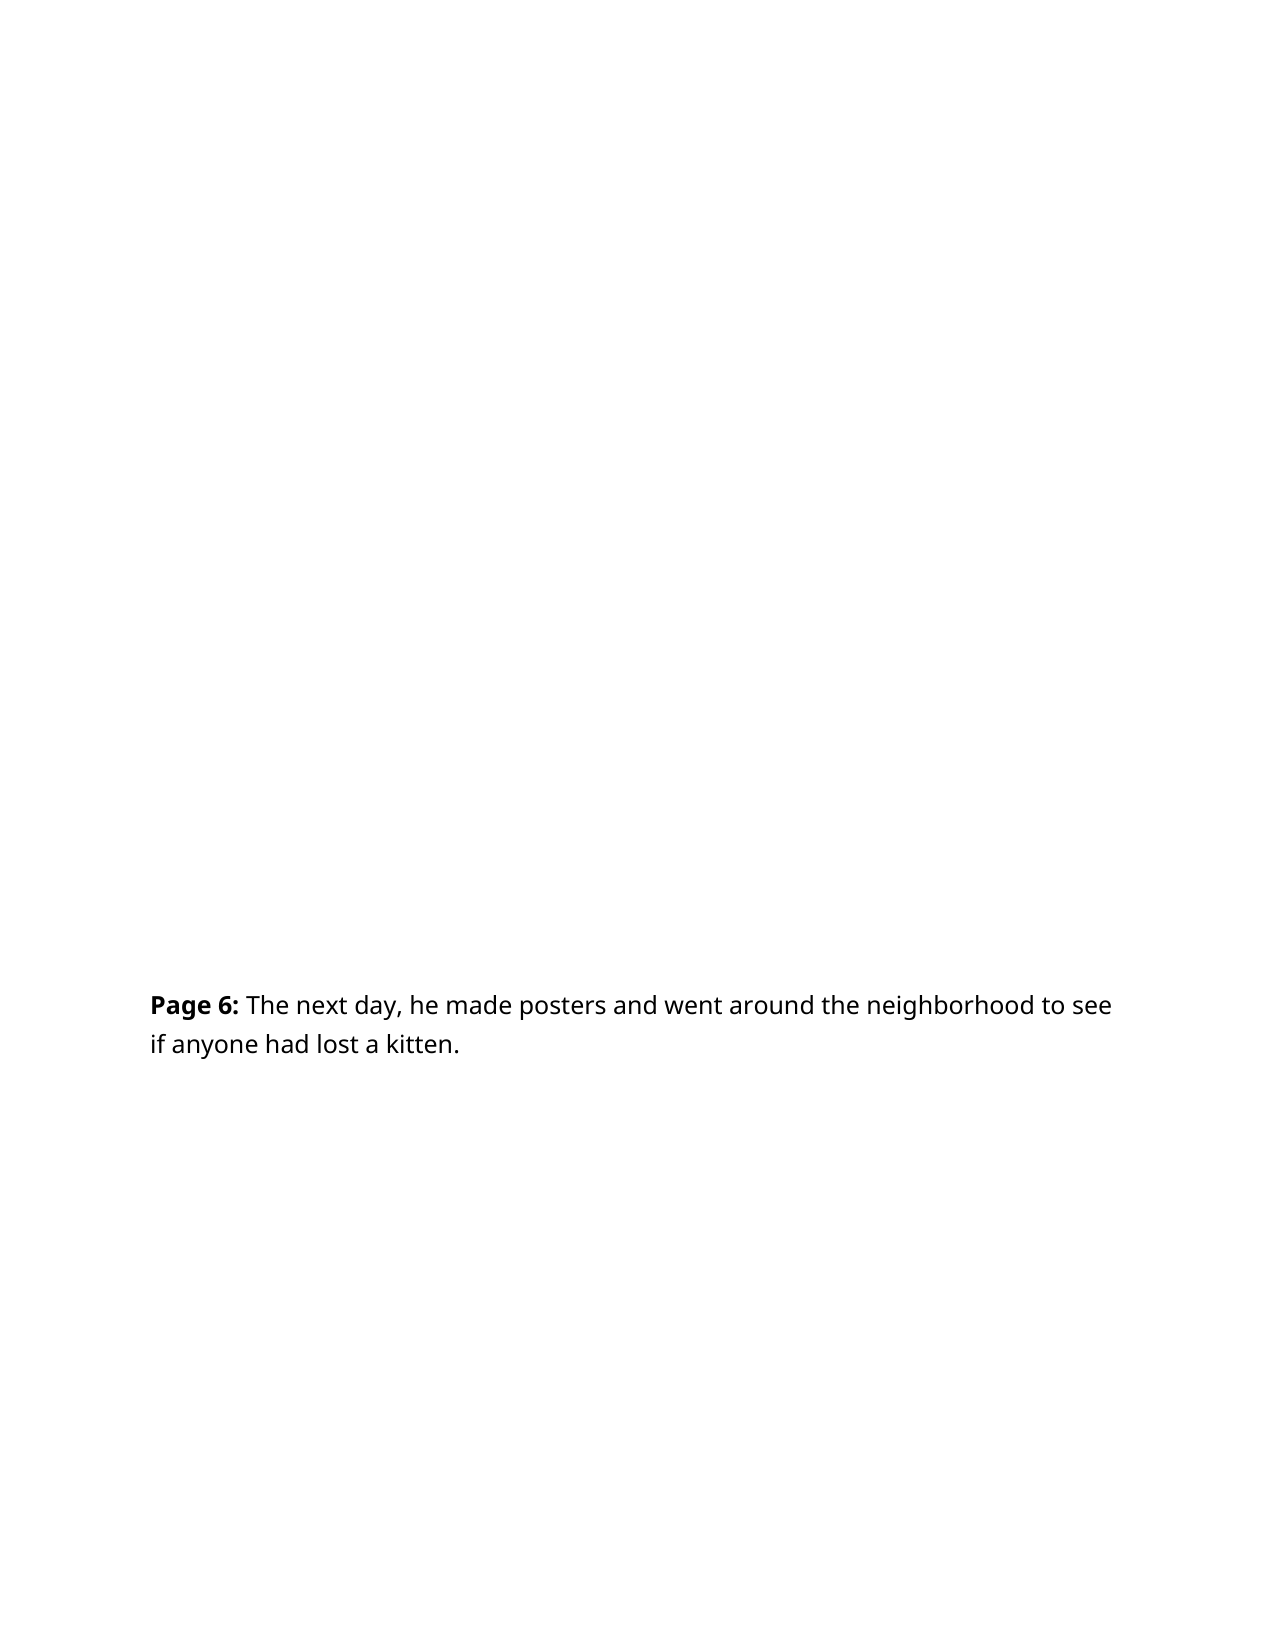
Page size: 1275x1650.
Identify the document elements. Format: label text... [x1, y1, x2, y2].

text Page 6: The next day, he made posters and went around the neighborhood to see if anyone had lost a kitten. [150, 987, 1125, 1061]
